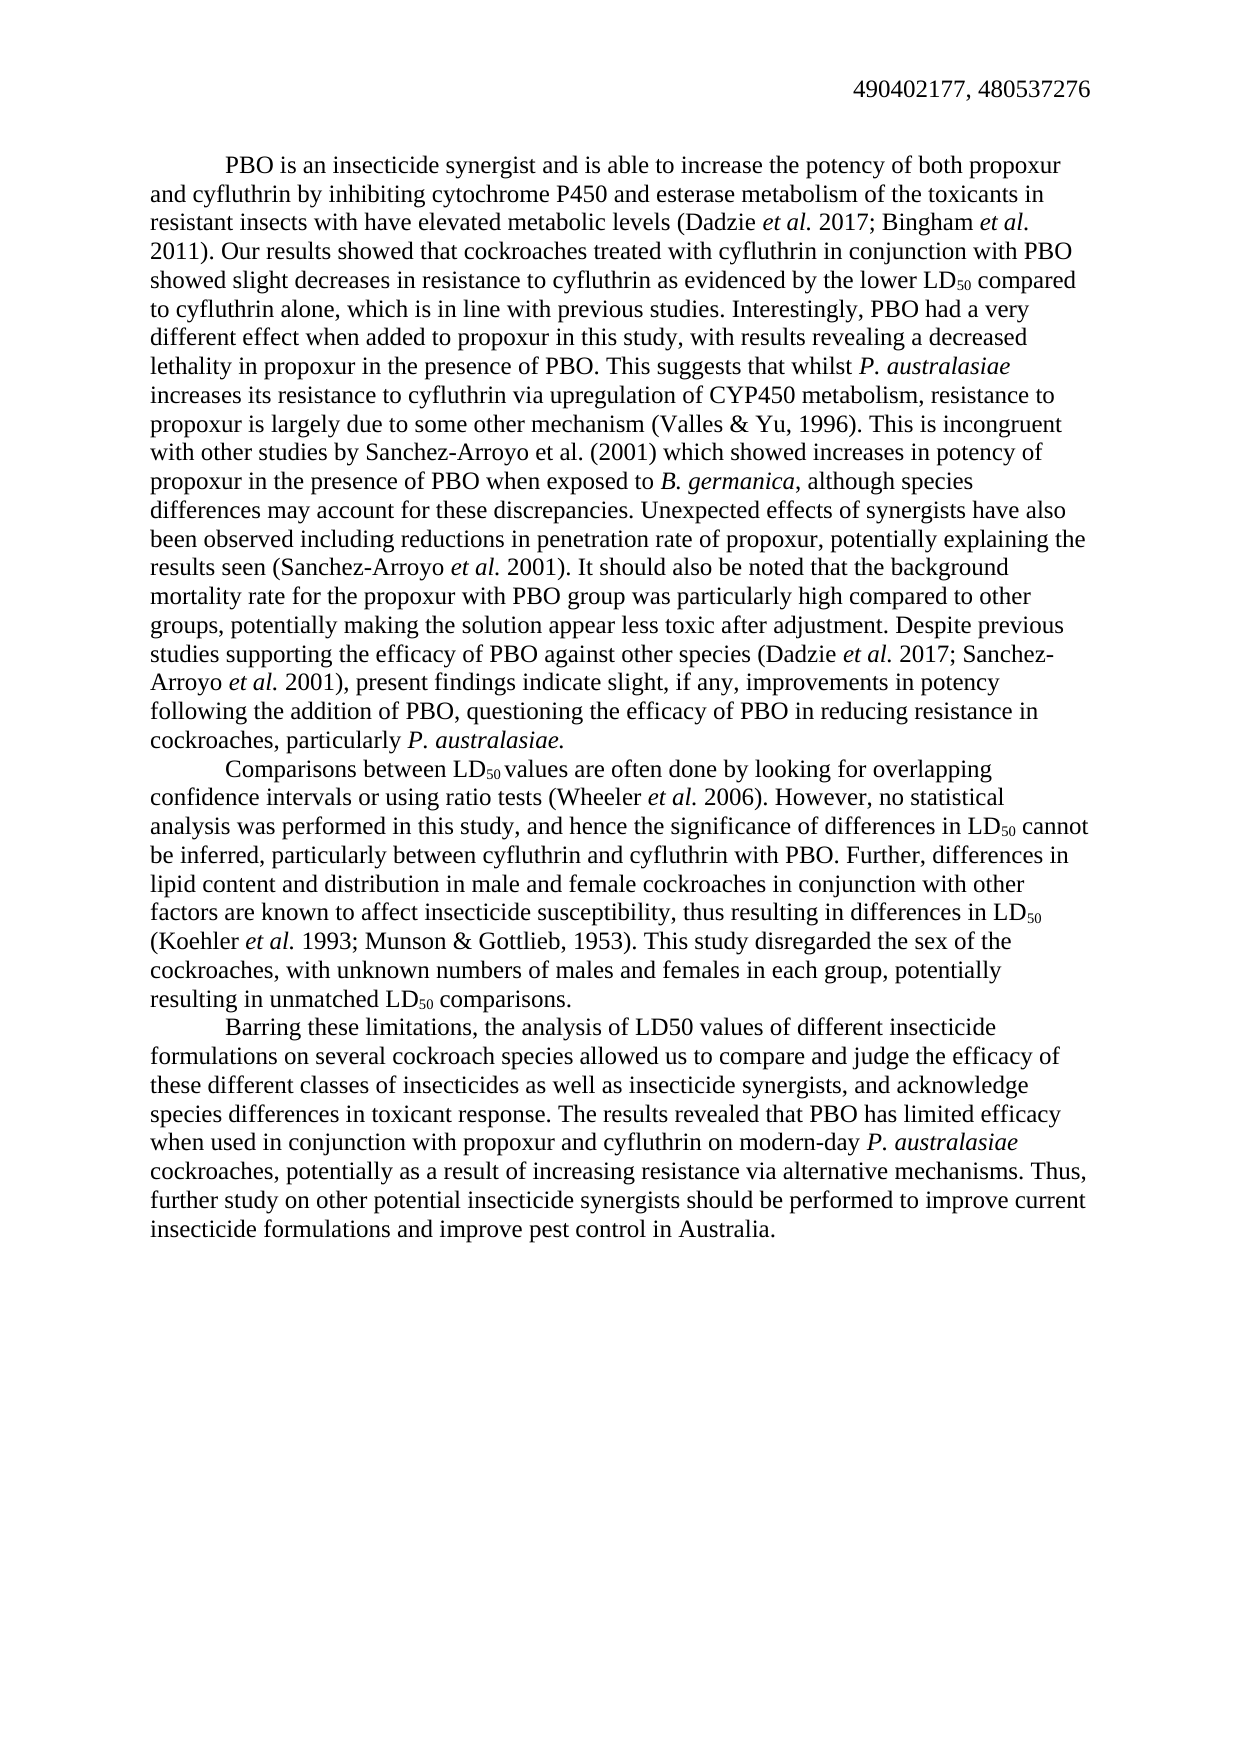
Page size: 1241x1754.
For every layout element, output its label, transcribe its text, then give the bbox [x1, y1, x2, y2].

text PBO is an insecticide synergist and is able to increase the potency of both propoxur and cyfluthrin by inhibiting cytochrome P450 and esterase metabolism of the toxicants in resistant insects with have elevated metabolic levels (Dadzie et al. 2017; Bingham et al. 2011). Our results showed that cockroaches treated with cyfluthrin in conjunction with PBO showed slight decreases in resistance to cyfluthrin as evidenced by the lower LD50 compared to cyfluthrin alone, which is in line with previous studies. Interestingly, PBO had a very different effect when added to propoxur in this study, with results revealing a decreased lethality in propoxur in the presence of PBO. This suggests that whilst P. australasiae increases its resistance to cyfluthrin via upregulation of CYP450 metabolism, resistance to propoxur is largely due to some other mechanism (Valles & Yu, 1996). This is incongruent with other studies by Sanchez-Arroyo et al. (2001) which showed increases in potency of propoxur in the presence of PBO when exposed to B. germanica, although species differences may account for these discrepancies. Unexpected effects of synergists have also been observed including reductions in penetration rate of propoxur, potentially explaining the results seen (Sanchez-Arroyo et al. 2001). It should also be noted that the background mortality rate for the propoxur with PBO group was particularly high compared to other groups, potentially making the solution appear less toxic after adjustment. Despite previous studies supporting the efficacy of PBO against other species (Dadzie et al. 2017; Sanchez-Arroyo et al. 2001), present findings indicate slight, if any, improvements in potency following the addition of PBO, questioning the efficacy of PBO in reducing resistance in cockroaches, particularly P. australasiae. [150, 150, 1090, 754]
text Comparisons between LD50 values are often done by looking for overlapping confidence intervals or using ratio tests (Wheeler et al. 2006). However, no statistical analysis was performed in this study, and hence the significance of differences in LD50 cannot be inferred, particularly between cyfluthrin and cyfluthrin with PBO. Further, differences in lipid content and distribution in male and female cockroaches in conjunction with other factors are known to affect insecticide susceptibility, thus resulting in differences in LD50 (Koehler et al. 1993; Munson & Gottlieb, 1953). This study disregarded the sex of the cockroaches, with unknown numbers of males and females in each group, potentially resulting in unmatched LD50 comparisons. [150, 754, 1090, 1012]
text Barring these limitations, the analysis of LD50 values of different insecticide formulations on several cockroach species allowed us to compare and judge the efficacy of these different classes of insecticides as well as insecticide synergists, and acknowledge species differences in toxicant response. The results revealed that PBO has limited efficacy when used in conjunction with propoxur and cyfluthrin on modern-day P. australasiae cockroaches, potentially as a result of increasing resistance via alternative mechanisms. Thus, further study on other potential insecticide synergists should be performed to improve current insecticide formulations and improve pest control in Australia. [150, 1012, 1090, 1242]
